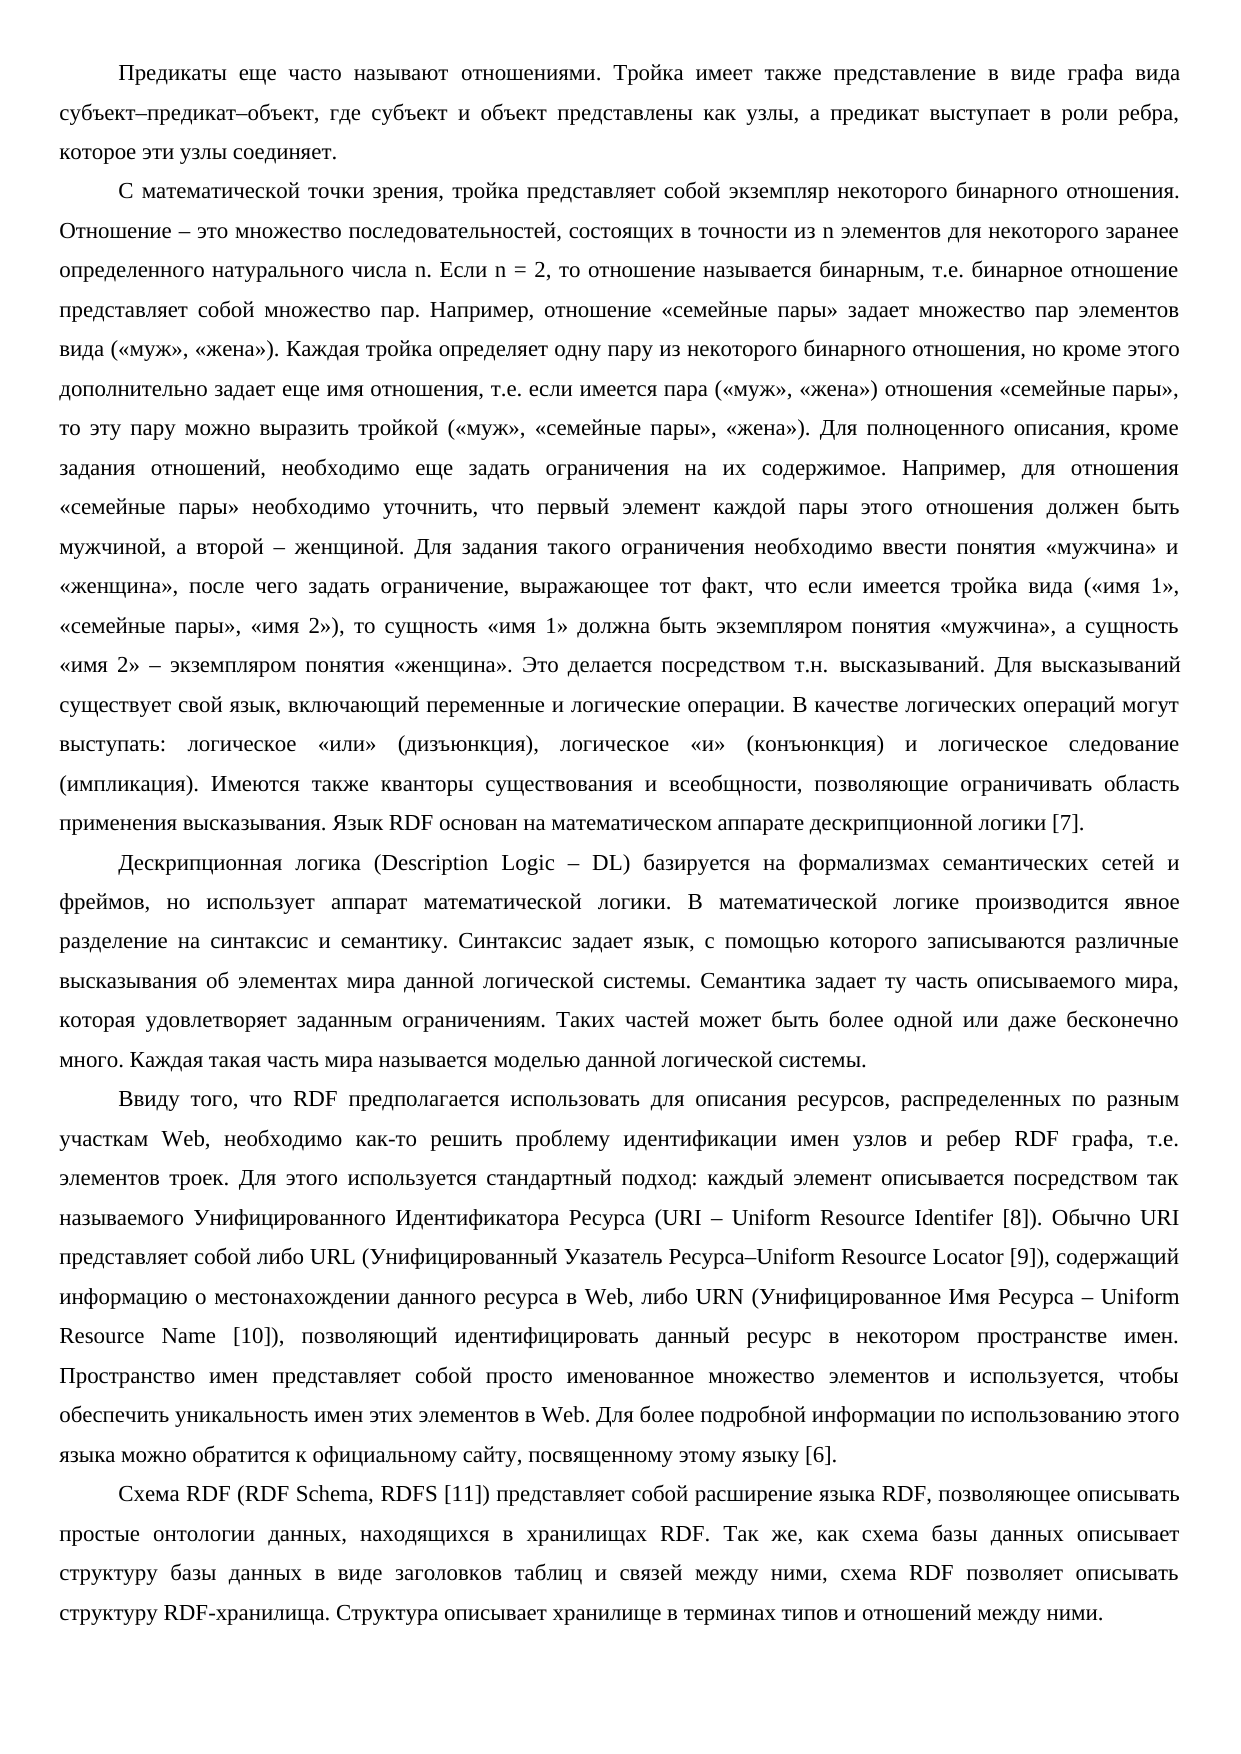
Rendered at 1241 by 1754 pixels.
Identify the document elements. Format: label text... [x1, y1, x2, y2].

text Ввиду того, что RDF предполагается использовать для описания ресурсов, распределенных по разным участкам Web, необходимо как-то решить проблему идентификации имен узлов и ребер RDF графа, т.е. элементов троек. Для этого используется стандартный подход: каждый элемент описывается посредством так называемого Унифицированного Идентификатора Ресурса (URI – Uniform Resource Identifer [8]). Обычно URI представляет собой либо URL (Унифицированный Указатель Ресурса–Uniform Resource Locator [9]), содержащий информацию о местонахождении данного ресурса в Web, либо URN (Унифицированное Имя Ресурса – Uniform Resource Name [10]), позволяющий идентифицировать данный ресурс в некотором пространстве имен. Пространство имен представляет собой просто именованное множество элементов и используется, чтобы обеспечить уникальность имен этих элементов в Web. Для более подробной информации по использованию этого языка можно обратится к официальному сайту, посвященному этому языку [6]. [59, 1086, 1181, 1467]
text Схема RDF (RDF Schema, RDFS [11]) представляет собой расширение языка RDF, позволяющее описывать простые онтологии данных, находящихся в хранилищах RDF. Так же, как схема базы данных описывает структуру базы данных в виде заголовков таблиц и связей между ними, схема RDF позволяет описывать структуру RDF-хранилища. Структура описывает хранилище в терминах типов и отношений между ними. [59, 1480, 1181, 1625]
text Предикаты еще часто называют отношениями. Тройка имеет также представление в виде графа вида субъект–предикат–объект, где субъект и объект представлены как узлы, а предикат выступает в роли ребра, которое эти узлы соединяет. [59, 59, 1181, 164]
text С математической точки зрения, тройка представляет собой экземпляр некоторого бинарного отношения. Отношение – это множество последовательностей, состоящих в точности из n элементов для некоторого заранее определенного натурального числа n. Если n = 2, то отношение называется бинарным, т.е. бинарное отношение представляет собой множество пар. Например, отношение «семейные пары» задает множество пар элементов вида («муж», «жена»). Каждая тройка определяет одну пару из некоторого бинарного отношения, но кроме этого дополнительно задает еще имя отношения, т.е. если имеется пара («муж», «жена») отношения «семейные пары», то эту пару можно выразить тройкой («муж», «семейные пары», «жена»). Для полноценного описания, кроме задания отношений, необходимо еще задать ограничения на их содержимое. Например, для отношения «семейные пары» необходимо уточнить, что первый элемент каждой пары этого отношения должен быть мужчиной, а второй – женщиной. Для задания такого ограничения необходимо ввести понятия «мужчина» и «женщина», после чего задать ограничение, выражающее тот факт, что если имеется тройка вида («имя 1», «семейные пары», «имя 2»), то сущность «имя 1» должна быть экземпляром понятия «мужчина», а сущность «имя 2» – экземпляром понятия «женщина». Это делается посредством т.н. высказываний. Для высказываний существует свой язык, включающий переменные и логические операции. В качестве логических операций могут выступать: логическое «или» (дизъюнкция), логическое «и» (конъюнкция) и логическое следование (импликация). Имеются также кванторы существования и всеобщности, позволяющие ограничивать область применения высказывания. Язык RDF основан на математическом аппарате дескрипционной логики [7]. [59, 177, 1181, 836]
text Дескрипционная логика (Description Logic – DL) базируется на формализмах семантических сетей и фреймов, но использует аппарат математической логики. В математической логике производится явное разделение на синтаксис и семантику. Синтаксис задает язык, с помощью которого записываются различные высказывания об элементах мира данной логической системы. Семантика задает ту часть описываемого мира, которая удовлетворяет заданным ограничениям. Таких частей может быть более одной или даже бесконечно много. Каждая такая часть мира называется моделью данной логической системы. [59, 849, 1181, 1072]
